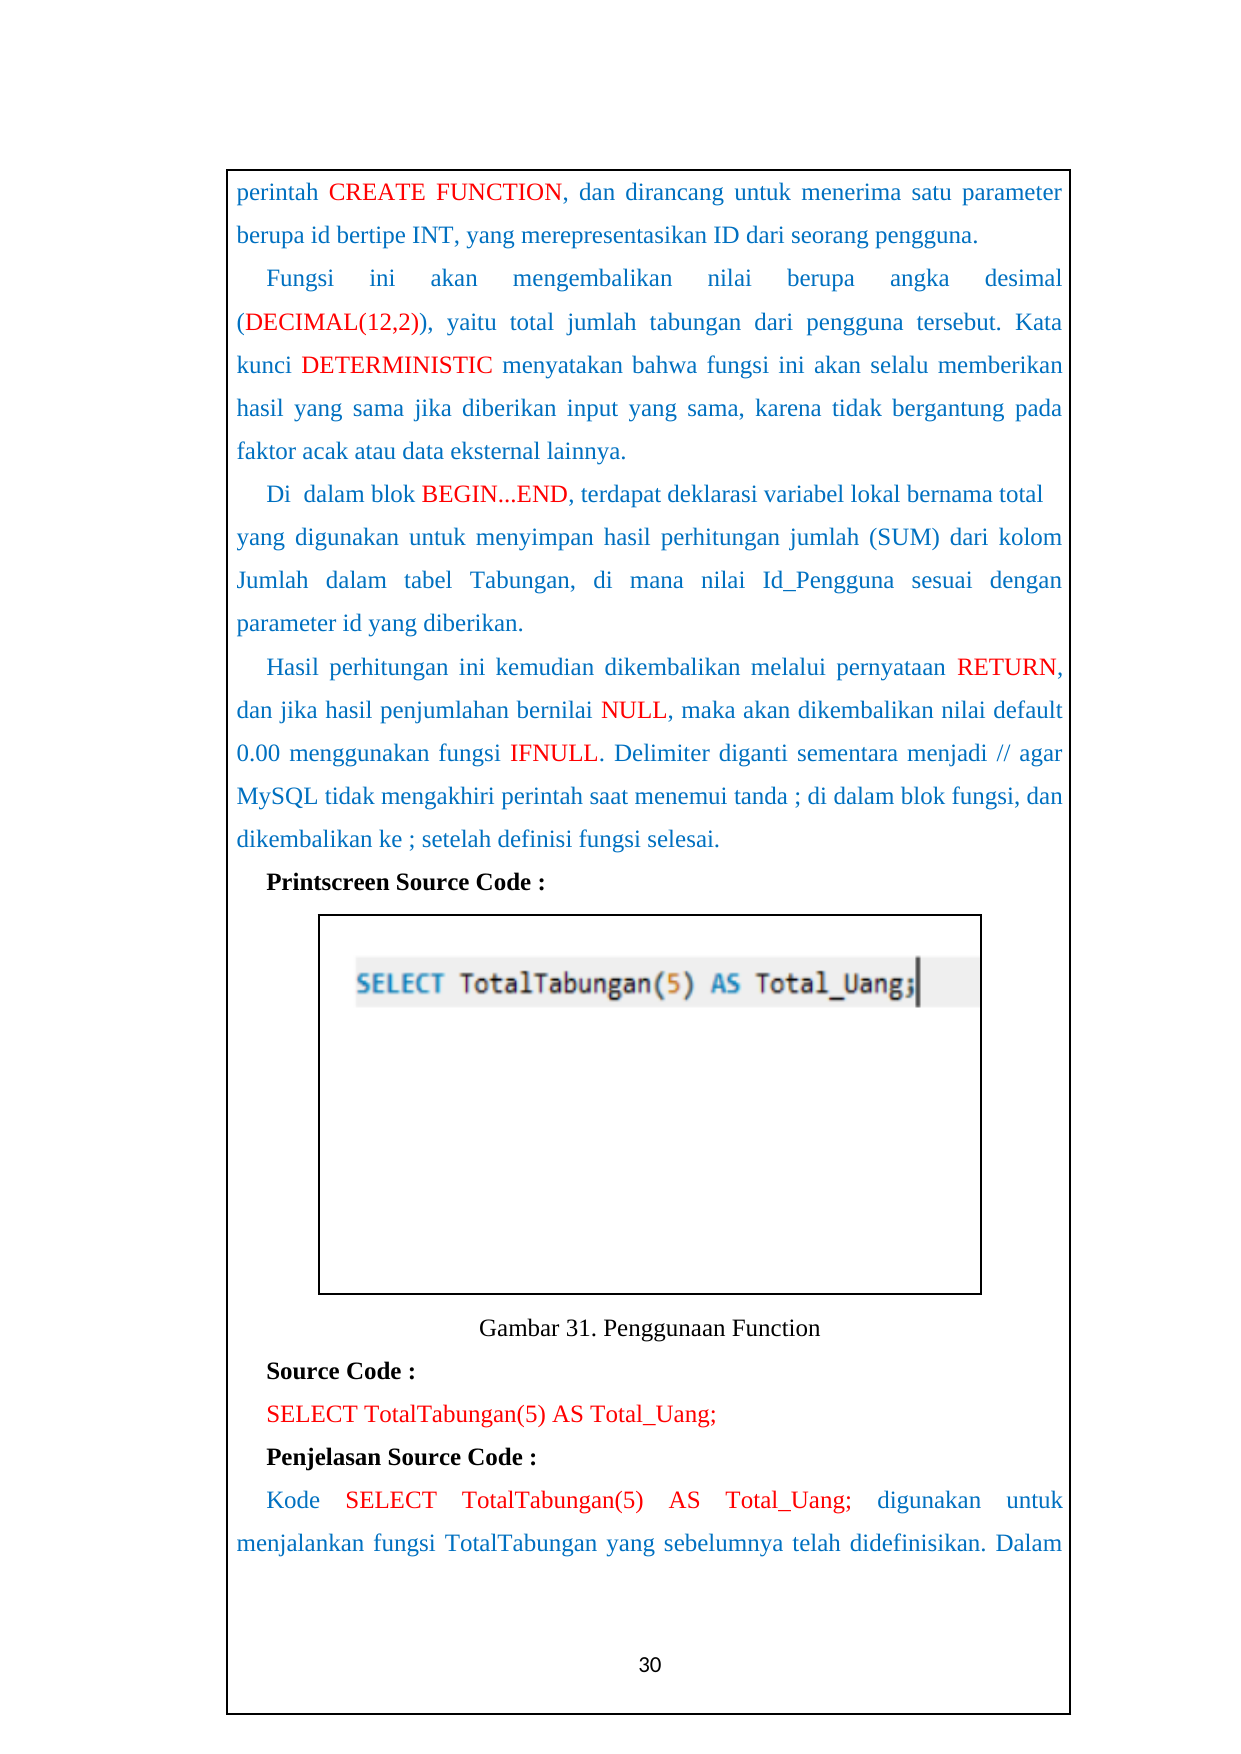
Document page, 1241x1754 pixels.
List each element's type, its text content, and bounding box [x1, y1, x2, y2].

text Di dalam blok BEGIN...END, terdapat deklarasi variabel lokal bernama total [236, 479, 1063, 508]
subtitle Gambar 31. Penggunaan Function [236, 1255, 1063, 1342]
text Source Code : [266, 1356, 1063, 1385]
text Printscreen Source Code : [236, 867, 1063, 896]
text Hasil perhitungan ini kemudian dikembalikan melalui pernyataan RETURN, dan jika hasil penjumlahan bernilai NULL, maka akan dikembalikan nilai default 0.00 menggunakan fungsi IFNULL. Delimiter diganti sementara menjadi // agar MySQL tidak mengakhiri perintah saat menemui tanda ; di dalam blok fungsi, dan dikembalikan ke ; setelah definisi fungsi selesai. [236, 652, 1063, 853]
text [236, 1485, 1063, 1557]
text Penjelasan Source Code : [266, 1442, 1063, 1471]
text SELECT TotalTabungan(5) AS Total_Uang; [266, 1399, 1063, 1428]
picture [320, 916, 980, 1293]
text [236, 177, 1063, 249]
text Fungsi ini akan mengembalikan nilai berupa angka desimal (DECIMAL(12,2)), yaitu total jumlah tabungan dari pengguna tersebut. Kata kunci DETERMINISTIC menyatakan bahwa fungsi ini akan selalu memberikan hasil yang sama jika diberikan input yang sama, karena tidak bergantung pada faktor acak atau data eksternal lainnya. [236, 263, 1063, 465]
text yang digunakan untuk menyimpan hasil perhitungan jumlah (SUM) dari kolom Jumlah dalam tabel Tabungan, di mana nilai Id_Pengguna sesuai dengan parameter id yang diberikan. [236, 522, 1063, 637]
